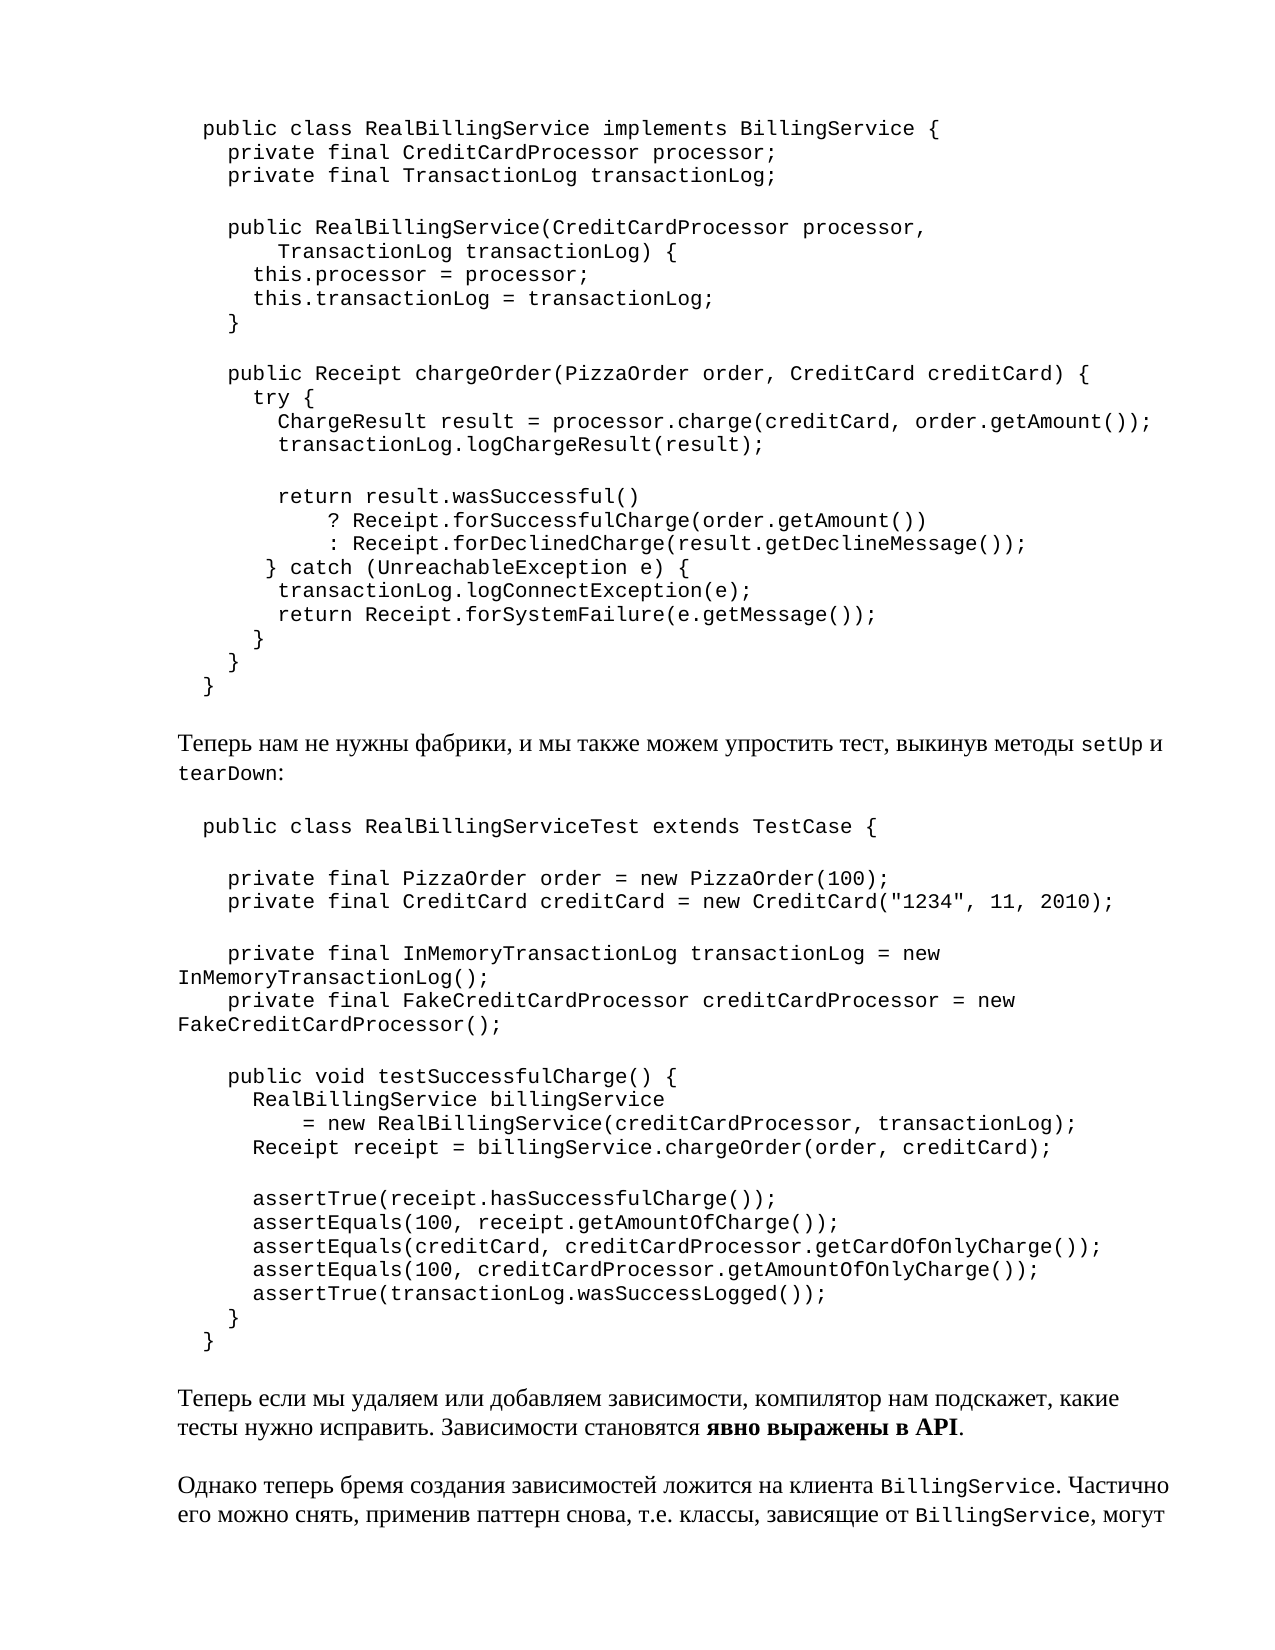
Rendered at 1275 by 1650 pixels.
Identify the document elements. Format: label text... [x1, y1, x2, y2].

text } [177, 651, 1186, 675]
text assertTrue(receipt.hasSuccessfulCharge()); [177, 1188, 1186, 1212]
text private final PizzaOrder order = new PizzaOrder(100); [177, 868, 1186, 892]
text private final CreditCard creditCard = new CreditCard("1234", 11, 2010); [177, 892, 1186, 915]
text return Receipt.forSystemFailure(e.getMessage()); [177, 604, 1186, 628]
text private final CreditCardProcessor processor; [177, 142, 1186, 165]
text } [177, 675, 1186, 699]
text Теперь если мы удаляем или добавляем зависимости, компилятор нам подскажет, какие тесты нужно исправить. Зависимости становятся явно выражены в API. [177, 1383, 1186, 1441]
text ? Receipt.forSuccessfulCharge(order.getAmount()) [177, 509, 1186, 533]
text try { [177, 387, 1186, 411]
text public class RealBillingServiceTest extends TestCase { [177, 816, 1186, 840]
text Receipt receipt = billingService.chargeOrder(order, creditCard); [177, 1137, 1186, 1160]
text this.processor = processor; [177, 264, 1186, 288]
text assertEquals(creditCard, creditCardProcessor.getCardOfOnlyCharge()); [177, 1236, 1186, 1259]
text public void testSuccessfulCharge() { [177, 1066, 1186, 1089]
text public RealBillingService(CreditCardProcessor processor, [177, 217, 1186, 241]
text public Receipt chargeOrder(PizzaOrder order, CreditCard creditCard) { [177, 363, 1186, 387]
text = new RealBillingService(creditCardProcessor, transactionLog); [177, 1113, 1186, 1137]
text private final InMemoryTransactionLog transactionLog = new InMemoryTransactionLog(); [177, 943, 1186, 991]
text Теперь нам не нужны фабрики, и мы также можем упростить тест, выкинув методы setUp и tearDown: [177, 728, 1186, 787]
text RealBillingService billingService [177, 1089, 1186, 1113]
text } [177, 628, 1186, 651]
text transactionLog.logConnectException(e); [177, 581, 1186, 604]
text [177, 1470, 1186, 1529]
text } [177, 312, 1186, 335]
text TransactionLog transactionLog) { [177, 241, 1186, 264]
text assertEquals(100, receipt.getAmountOfCharge()); [177, 1212, 1186, 1236]
text : Receipt.forDeclinedCharge(result.getDeclineMessage()); [177, 533, 1186, 557]
text public class RealBillingService implements BillingService { [177, 118, 1186, 142]
text } [177, 1330, 1186, 1354]
text } catch (UnreachableException e) { [177, 557, 1186, 581]
text return result.wasSuccessful() [177, 486, 1186, 509]
text } [177, 1307, 1186, 1330]
text transactionLog.logChargeResult(result); [177, 434, 1186, 458]
text private final TransactionLog transactionLog; [177, 165, 1186, 189]
text assertEquals(100, creditCardProcessor.getAmountOfOnlyCharge()); [177, 1259, 1186, 1283]
text ChargeResult result = processor.charge(creditCard, order.getAmount()); [177, 411, 1186, 434]
text private final FakeCreditCardProcessor creditCardProcessor = new FakeCreditCardProcessor(); [177, 991, 1186, 1038]
text assertTrue(transactionLog.wasSuccessLogged()); [177, 1283, 1186, 1307]
text this.transactionLog = transactionLog; [177, 288, 1186, 312]
